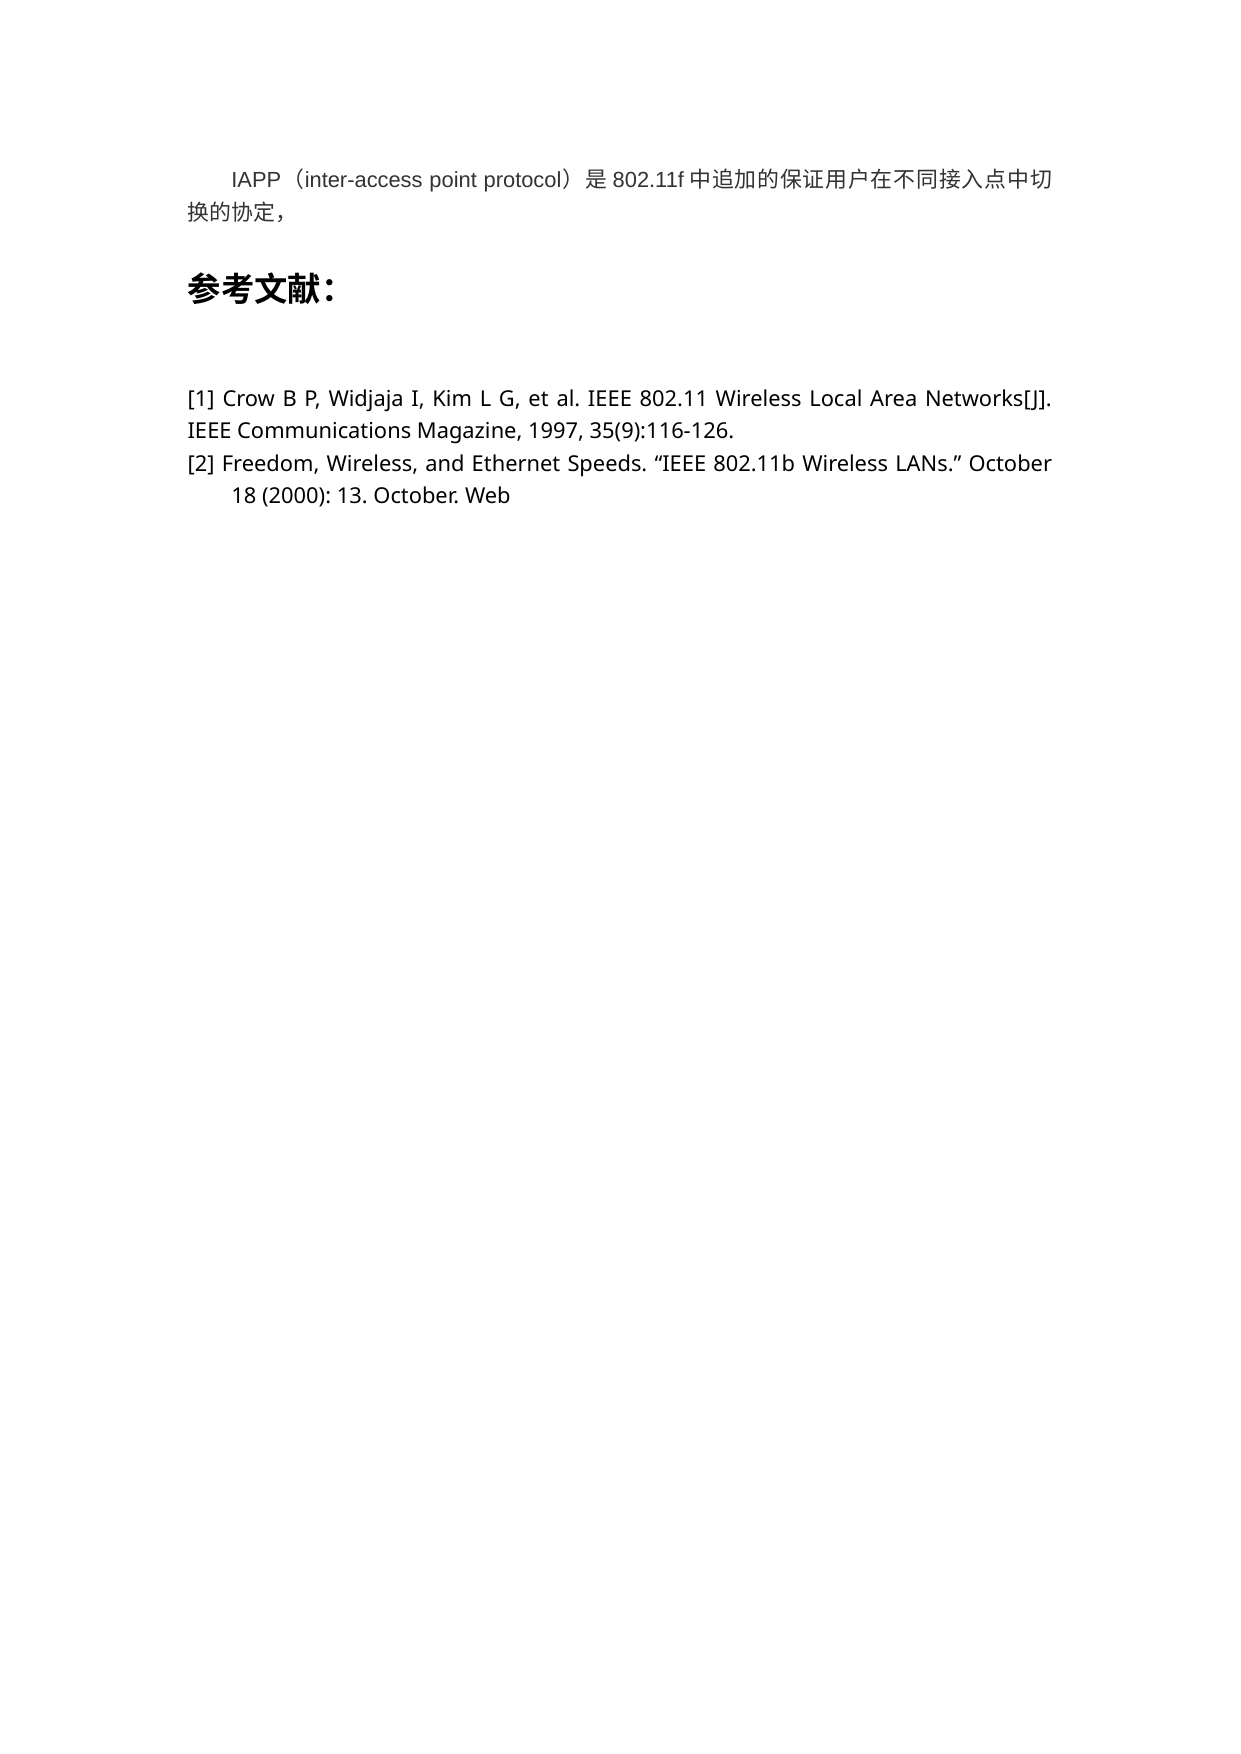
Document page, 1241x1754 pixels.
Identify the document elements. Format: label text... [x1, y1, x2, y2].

subtitle 参考文献： [187, 254, 1053, 319]
text [1] Crow B P, Widjaja I, Kim L G, et al. IEEE 802.11 Wireless Local Area Networks[J]. IEEE Communications Magazine, 1997, 35(9):116-126. [187, 381, 1053, 446]
text [2] Freedom, Wireless, and Ethernet Speeds. “IEEE 802.11b Wireless LANs.” October 18 (2000): 13. October. Web [187, 446, 1053, 511]
text IAPP（inter-access point protocol）是802.11f中追加的保证用户在不同接入点中切换的协定， [187, 162, 1053, 227]
